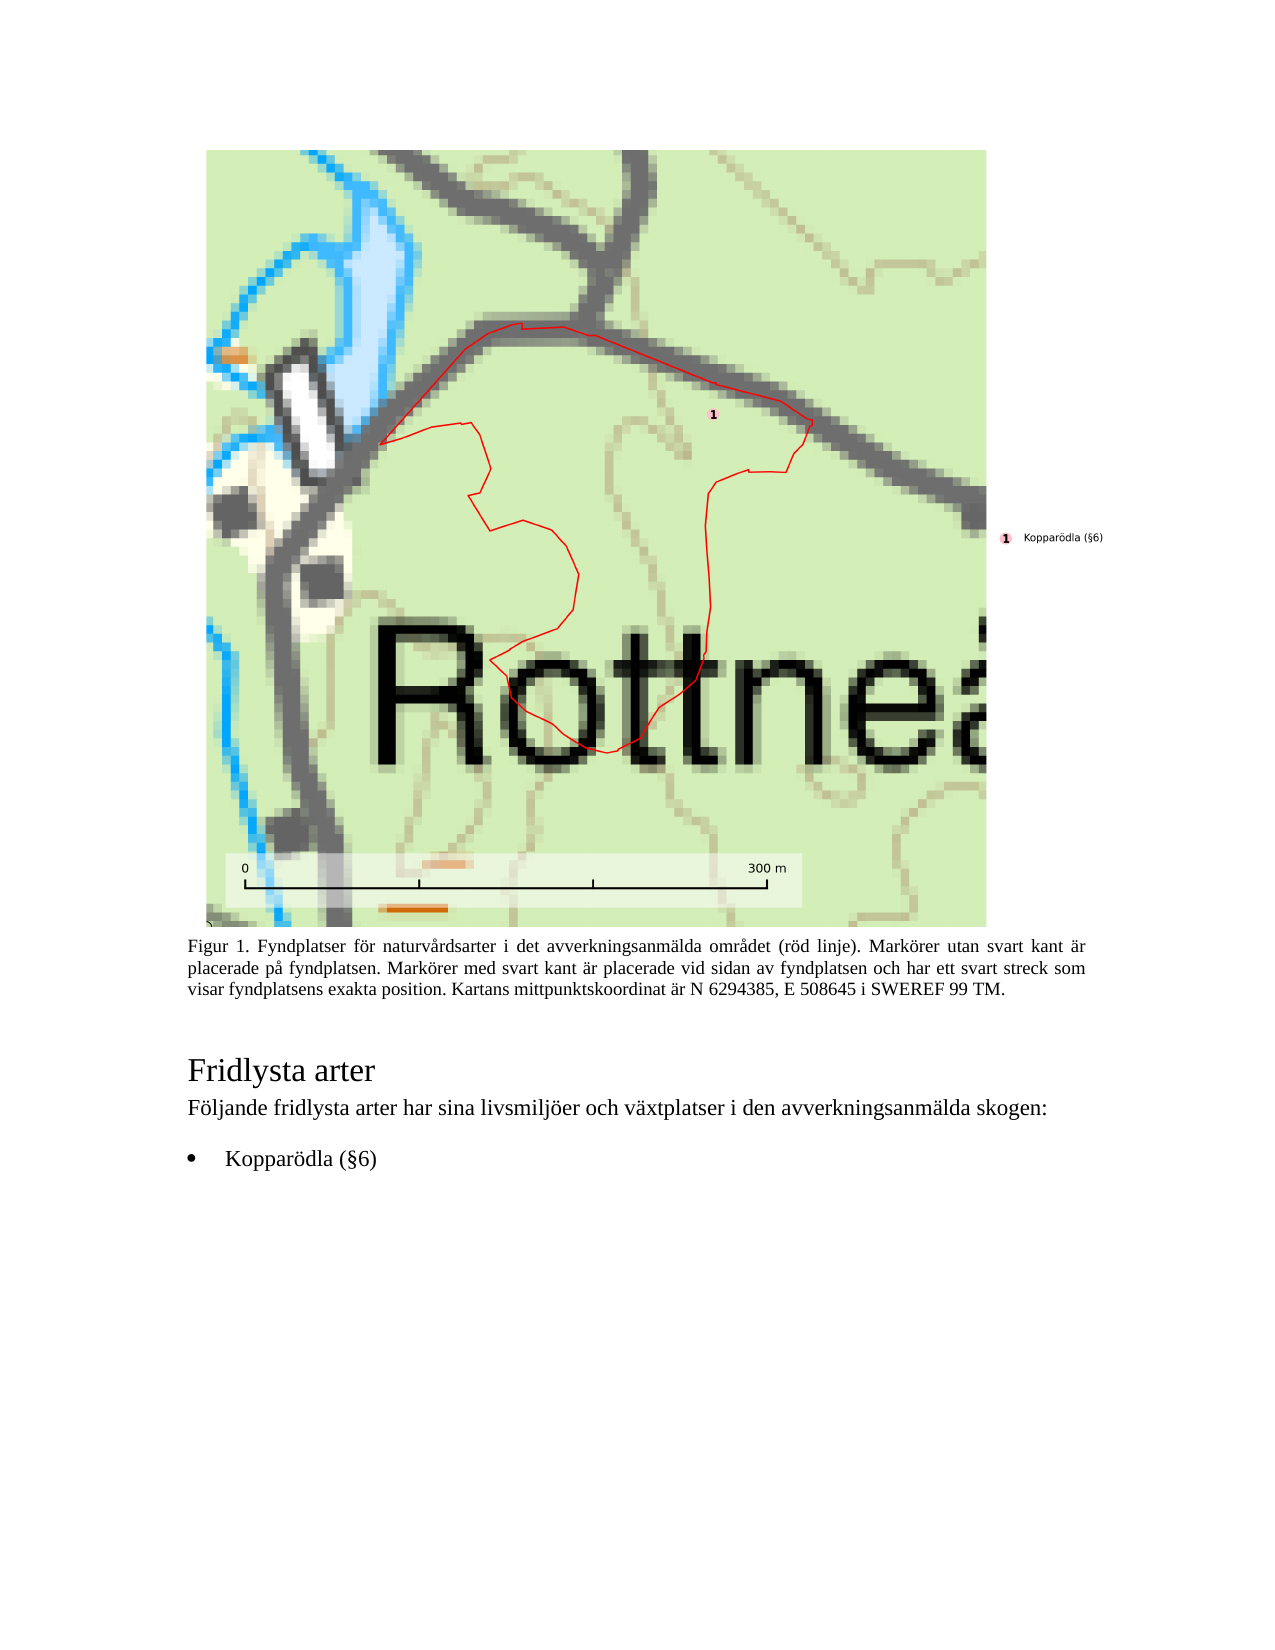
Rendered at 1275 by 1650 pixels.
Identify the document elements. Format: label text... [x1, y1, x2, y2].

subtitle Fridlysta arter [187, 1050, 1087, 1088]
picture [206, 150, 1107, 927]
text Figur 1. Fyndplatser för naturvårdsarter i det avverkningsanmälda området (röd linje). Markörer utan svart kant är placerade på fyndplatsen. Markörer med svart kant är placerade vid sidan av fyndplatsen och har ett svart streck som visar fyndplatsens exakta position. Kartans mittpunktskoordinat är N 6294385, E 508645 i SWEREF 99 TM. [187, 935, 1087, 1000]
list Kopparödla (§6) [187, 1145, 1087, 1171]
text Följande fridlysta arter har sina livsmiljöer och växtplatser i den avverkningsanmälda skogen: [187, 1094, 1087, 1120]
